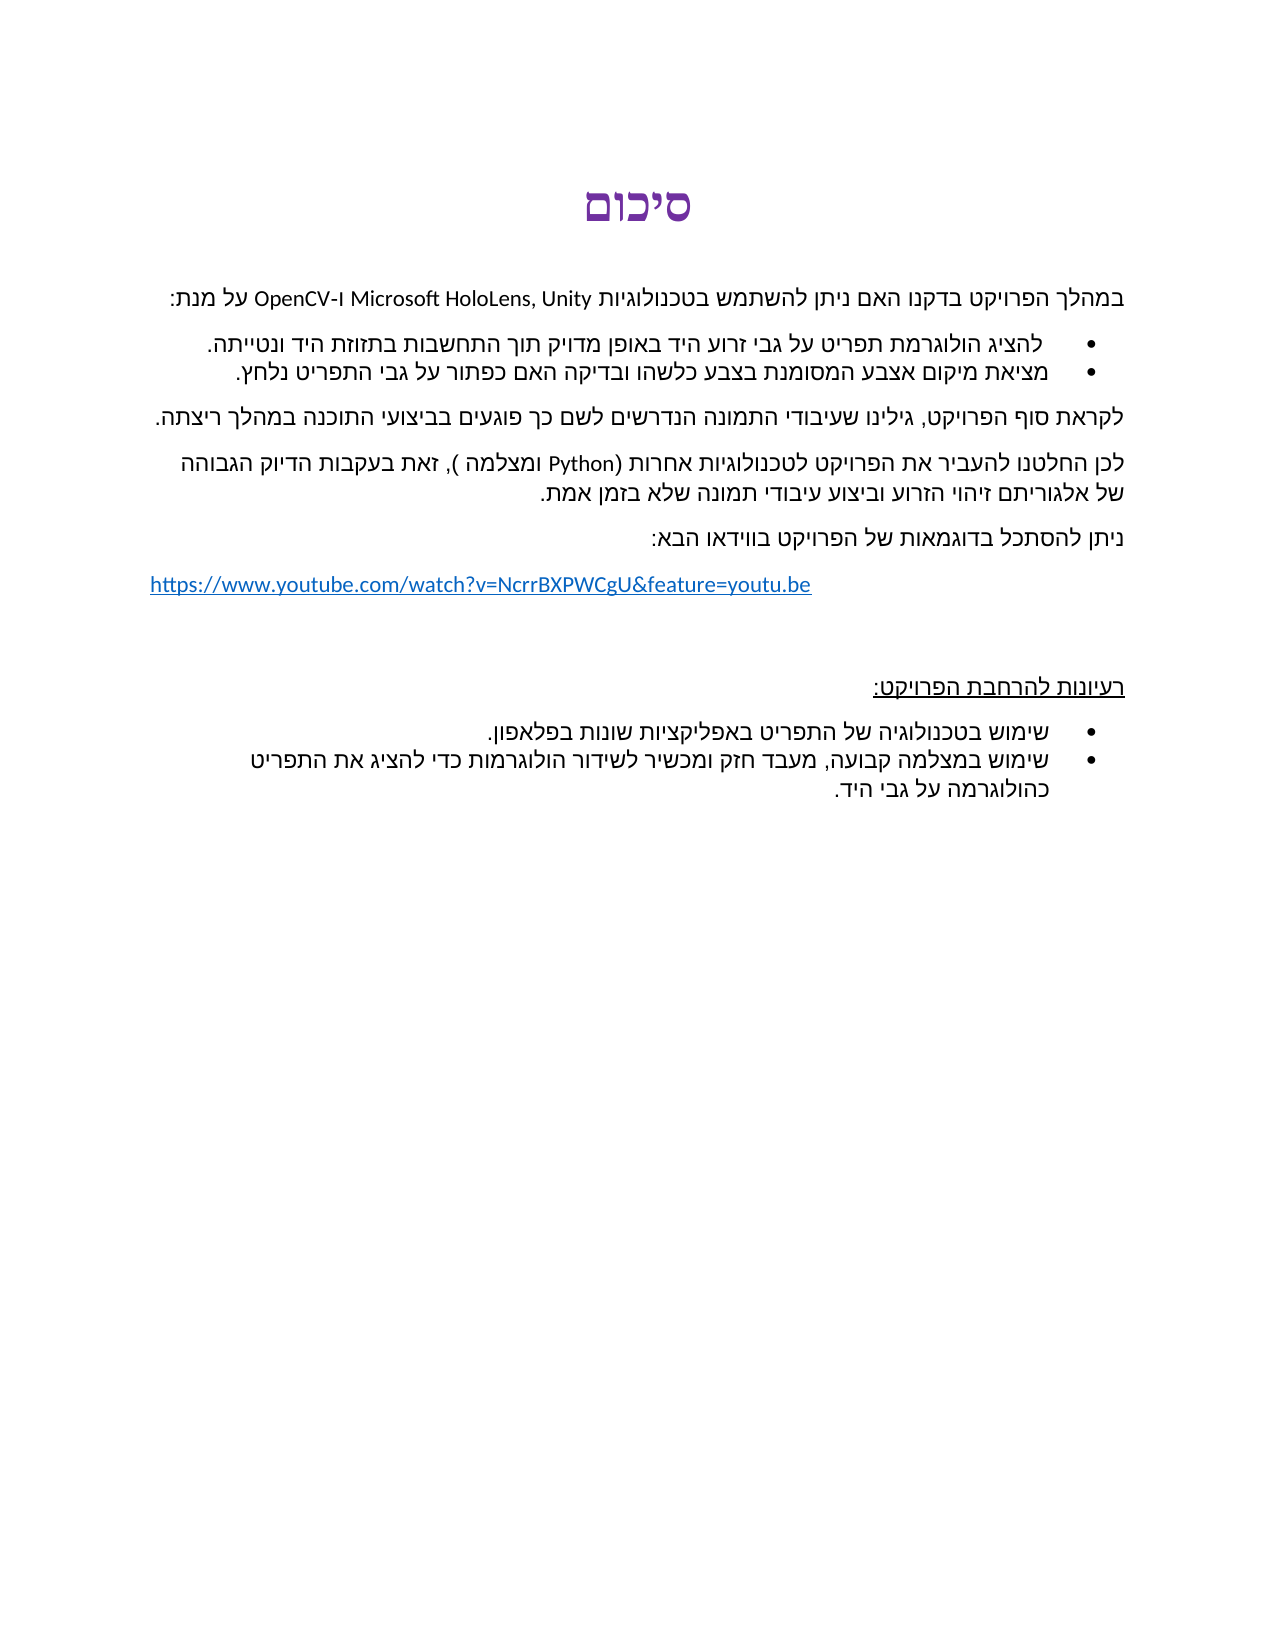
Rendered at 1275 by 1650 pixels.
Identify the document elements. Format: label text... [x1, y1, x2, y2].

subtitle סיכום [150, 175, 1125, 232]
text לקראת סוף הפרויקט, גילינו שעיבודי התמונה הנדרשים לשם כך פוגעים בביצועי התוכנה במהלך ריצתה. [150, 404, 1125, 431]
list שימוש במצלמה קבועה, מעבד חזק ומכשיר לשידור הולוגרמות כדי להציג את התפריט כהולוגרמה על גבי היד. [150, 747, 1087, 802]
list מציאת מיקום אצבע המסומנת בצבע כלשהו ובדיקה האם כפתור על גבי התפריט נלחץ. [150, 359, 1087, 386]
text לכן החלטנו להעביר את הפרויקט לטכנולוגיות אחרות (Python ומצלמה ), זאת בעקבות הדיוק הגבוהה של אלגוריתם זיהוי הזרוע וביצוע עיבודי תמונה שלא בזמן אמת. [150, 449, 1125, 506]
text במהלך הפרויקט בדקנו האם ניתן להשתמש בטכנולוגיות Microsoft HoloLens, Unity ו-OpenCV על מנת: [150, 284, 1125, 312]
text רעיונות להרחבת הפרויקט: [150, 617, 1125, 700]
text https://www.youtube.com/watch?v=NcrrBXPWCgU&feature=youtu.be [150, 570, 1125, 598]
list להציג הולוגרמת תפריט על גבי זרוע היד באופן מדויק תוך התחשבות בתזוזת היד ונטייתה. [150, 331, 1087, 357]
list שימוש בטכנולוגיה של התפריט באפליקציות שונות בפלאפון. [150, 719, 1087, 745]
text ניתן להסתכל בדוגמאות של הפרויקט בווידאו הבא: [150, 525, 1125, 551]
